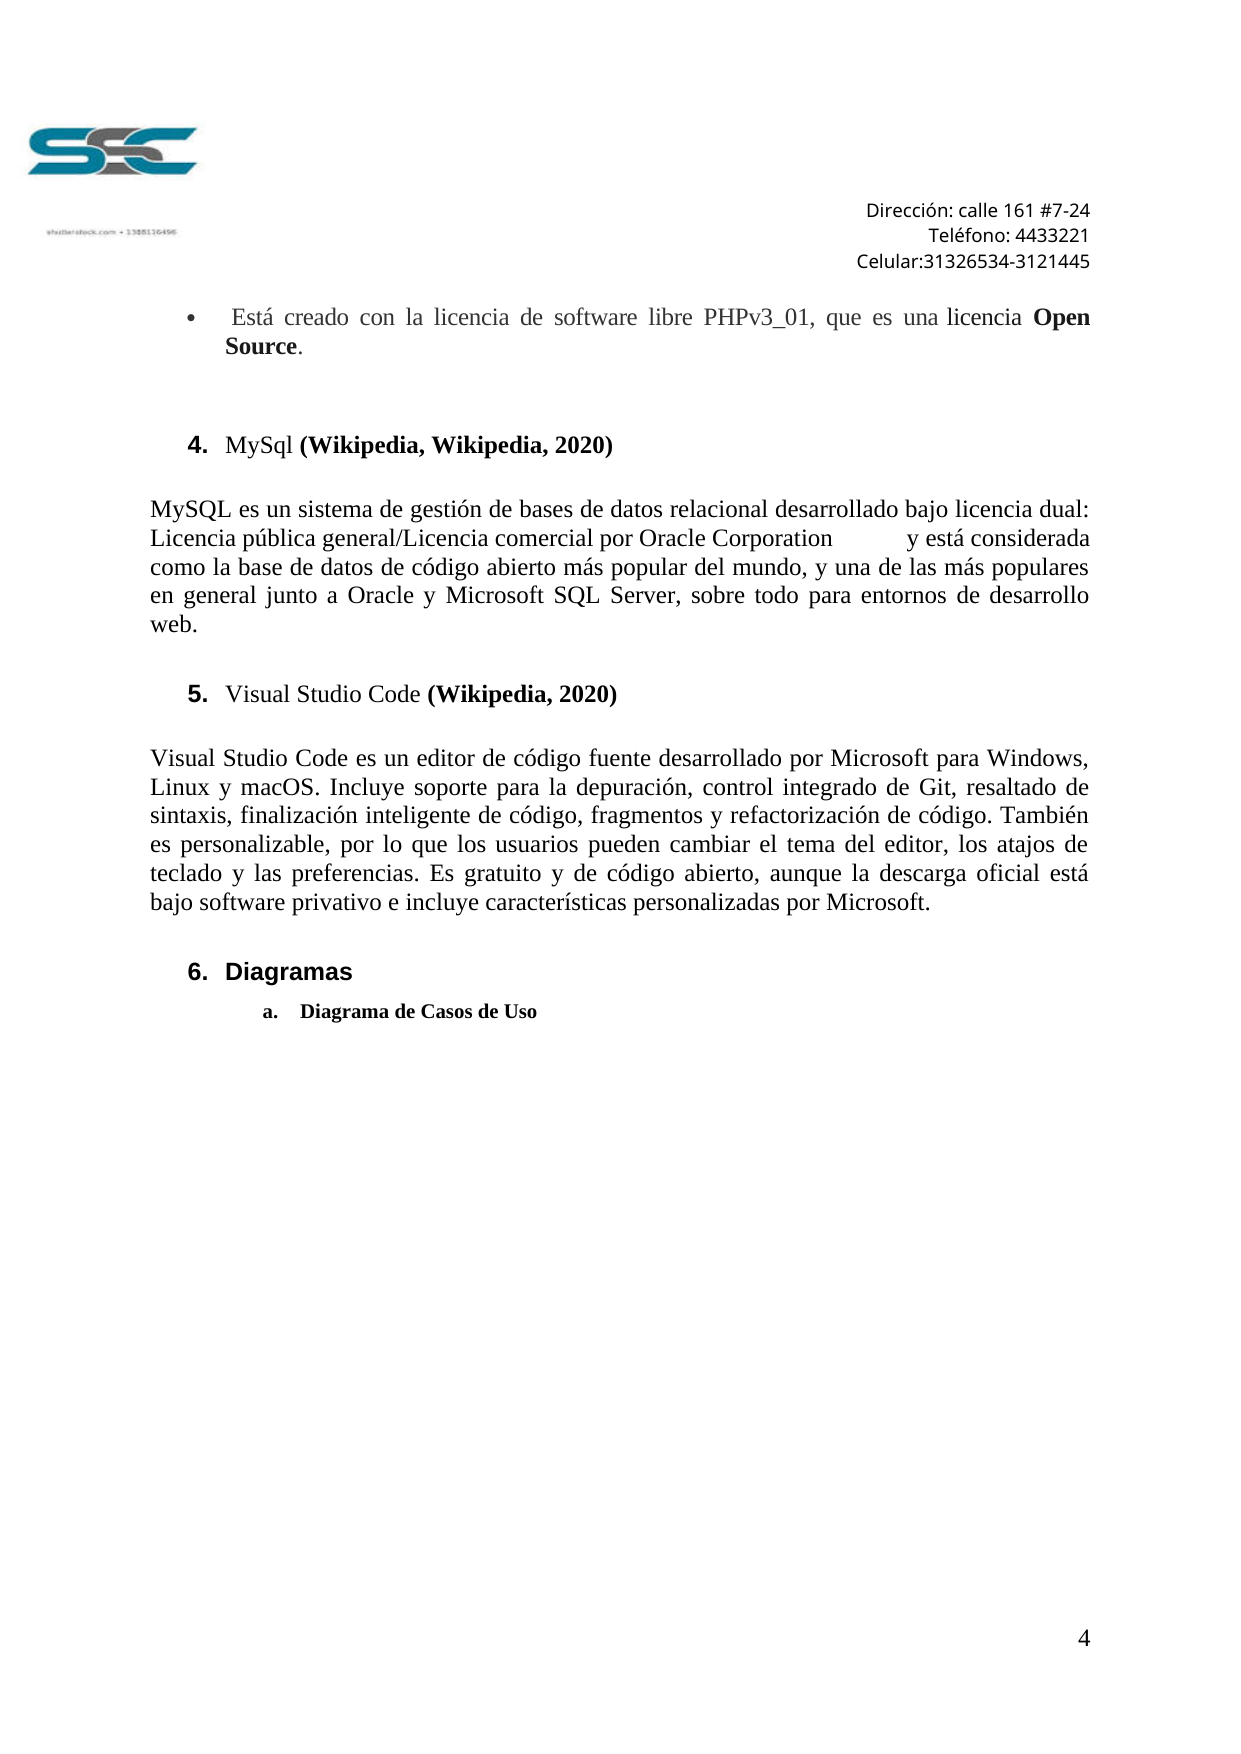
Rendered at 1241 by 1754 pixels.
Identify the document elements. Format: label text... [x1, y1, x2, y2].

subtitle Visual Studio Code [187, 679, 1090, 708]
subtitle MySql [187, 430, 1090, 459]
picture [0, 76, 244, 238]
text Visual Studio Code es un editor de código fuente desarrollado por Microsoft para Windows, Linux y macOS. Incluye soporte para la depuración, control integrado de Git, resaltado de sintaxis, finalización inteligente de código, fragmentos y refactorización de código. También es personalizable, por lo que los usuarios pueden cambiar el tema del editor, los atajos de teclado y las preferencias. Es gratuito y de código abierto, aunque la descarga oficial está bajo software privativo e incluye características personalizadas por Microsoft. [150, 743, 1090, 916]
subtitle Diagramas [187, 957, 1090, 986]
list Está creado con la licencia de software libre PHPv3_01, que es una licencia Open Source. [187, 302, 1090, 360]
text MySQL es un sistema de gestión de bases de datos relacional desarrollado bajo licencia dual: Licencia pública general/Licencia comercial por Oracle Corporation y está considerada como la base de datos de código abierto más popular del mundo, y una de las más populares en general junto a Oracle y Microsoft SQL Server, sobre todo para entornos de desarrollo web. [150, 494, 1090, 638]
subtitle Diagrama de Casos de Uso [262, 998, 1090, 1023]
